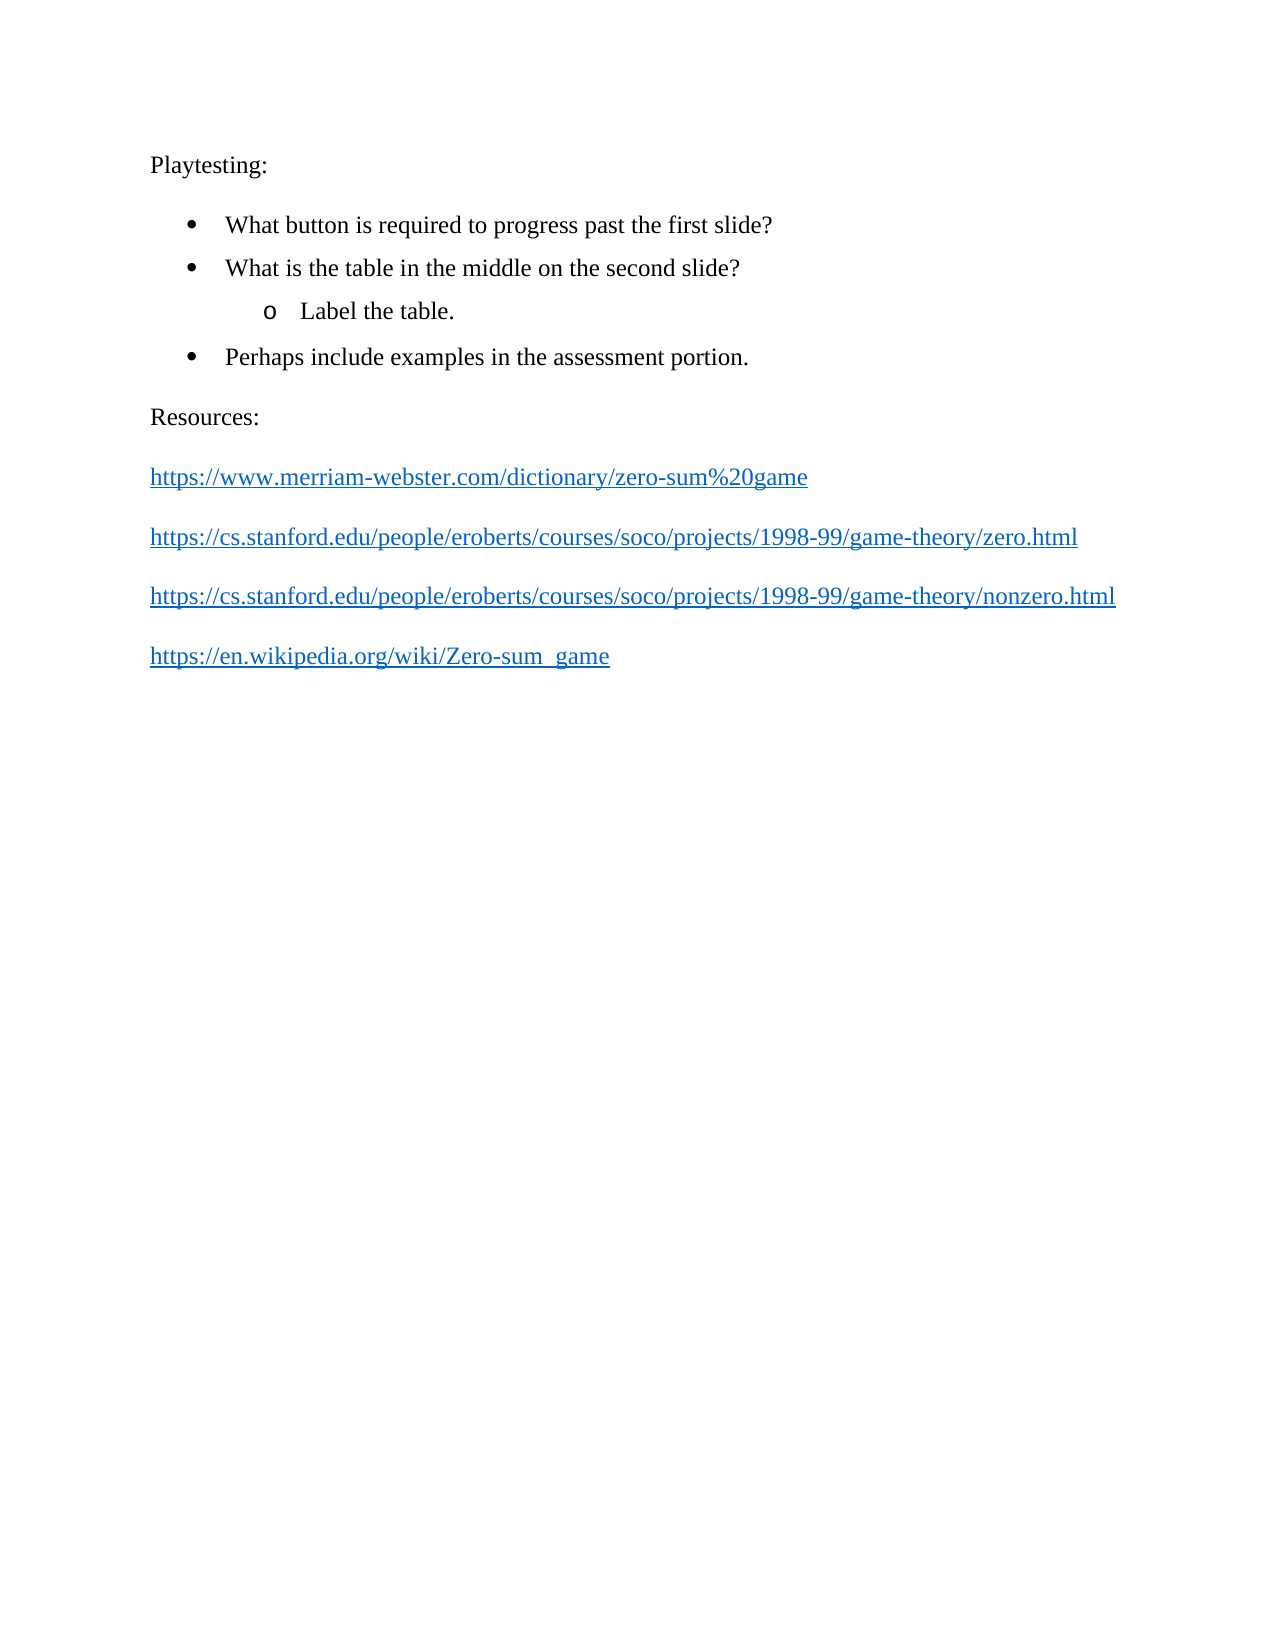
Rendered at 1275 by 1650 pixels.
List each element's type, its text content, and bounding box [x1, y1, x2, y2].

text Playtesting: [150, 150, 1125, 179]
text https://en.wikipedia.org/wiki/Zero-sum_game [150, 641, 1125, 670]
list Perhaps include examples in the assessment portion. [187, 342, 1125, 371]
text https://www.merriam-webster.com/dictionary/zero-sum%20game [150, 462, 1125, 491]
text Resources: [150, 402, 1125, 431]
list What is the table in the middle on the second slide? [187, 253, 1125, 282]
text https://cs.stanford.edu/people/eroberts/courses/soco/projects/1998-99/game-theory/zero.html [150, 522, 1125, 550]
list What button is required to progress past the first slide? [187, 210, 1125, 238]
list Label the table. [262, 296, 1125, 327]
text https://cs.stanford.edu/people/eroberts/courses/soco/projects/1998-99/game-theory/nonzero.html [150, 581, 1125, 610]
